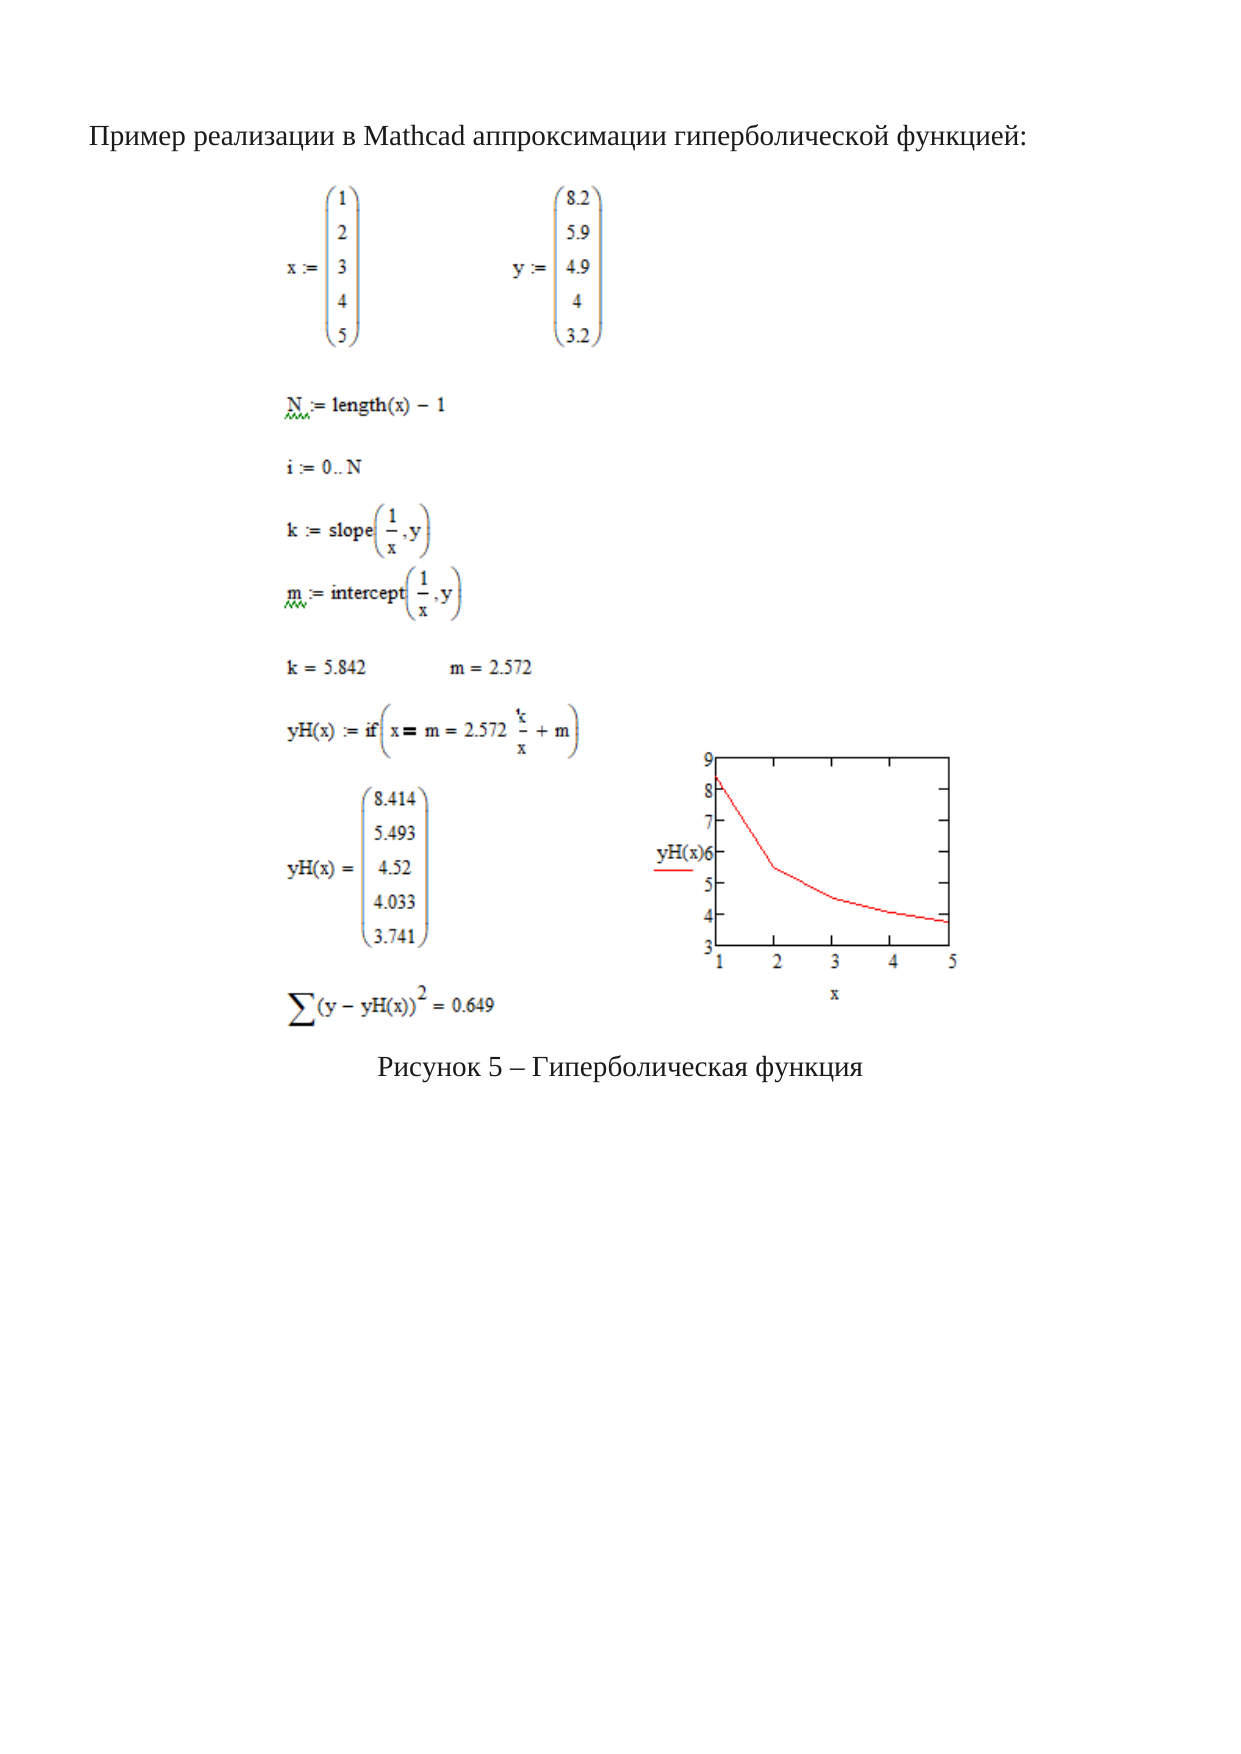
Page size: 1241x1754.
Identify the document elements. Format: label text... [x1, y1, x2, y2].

text Пример реализации в Mathcad аппроксимации гиперболической функцией: [88, 118, 1152, 152]
picture [266, 170, 974, 1031]
text Рисунок 5 – Гиперболическая функция [88, 1049, 1152, 1083]
